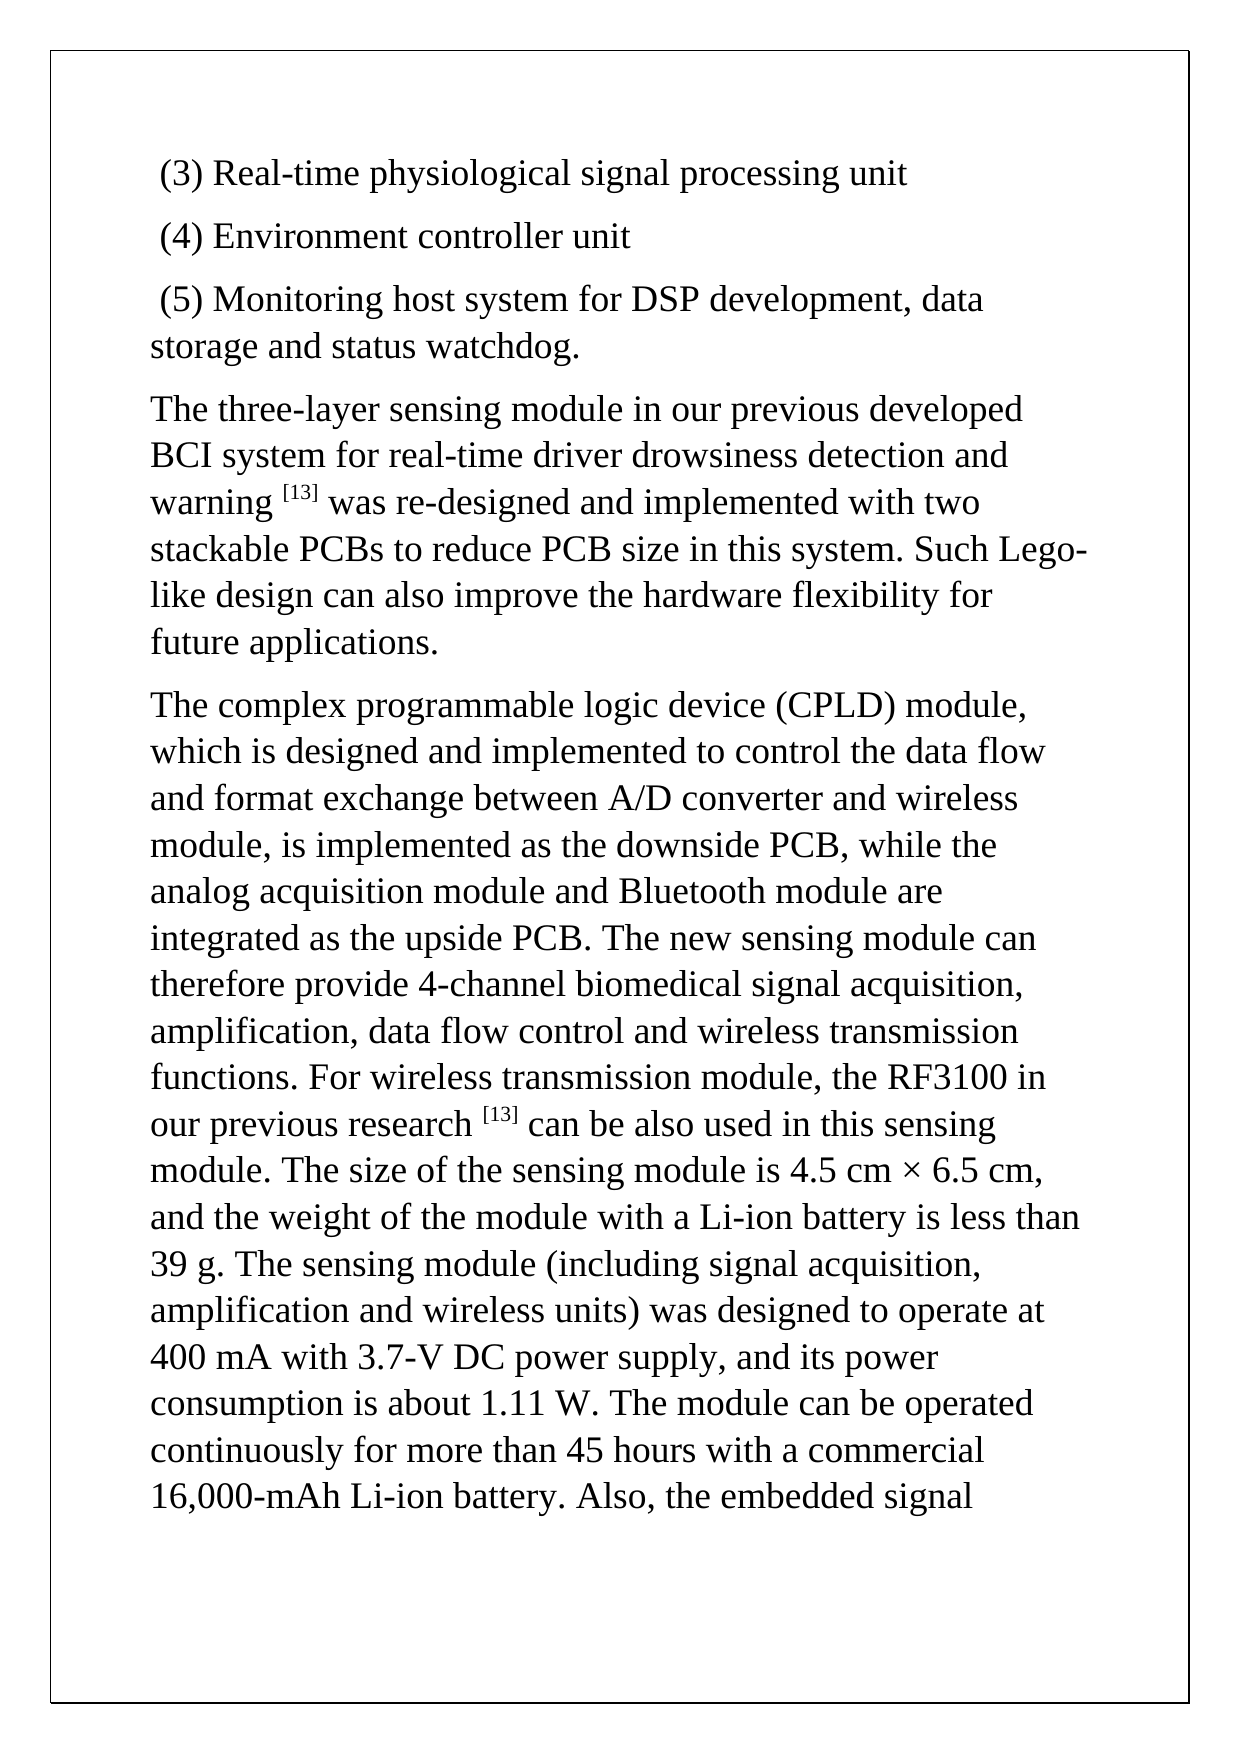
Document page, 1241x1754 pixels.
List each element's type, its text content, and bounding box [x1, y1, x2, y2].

text (5) Monitoring host system for DSP development, data storage and status watchdog. [150, 276, 1089, 366]
text The three-layer sensing module in our previous developed BCI system for real-time driver drowsiness detection and warning [13] was re-designed and implemented with two stackable PCBs to reduce PCB size in this system. Such Lego-like design can also improve the hardware flexibility for future applications. [150, 386, 1089, 662]
text (3) Real-time physiological signal processing unit [150, 150, 1089, 193]
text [150, 682, 1089, 1517]
text (4) Environment controller unit [150, 213, 1089, 256]
